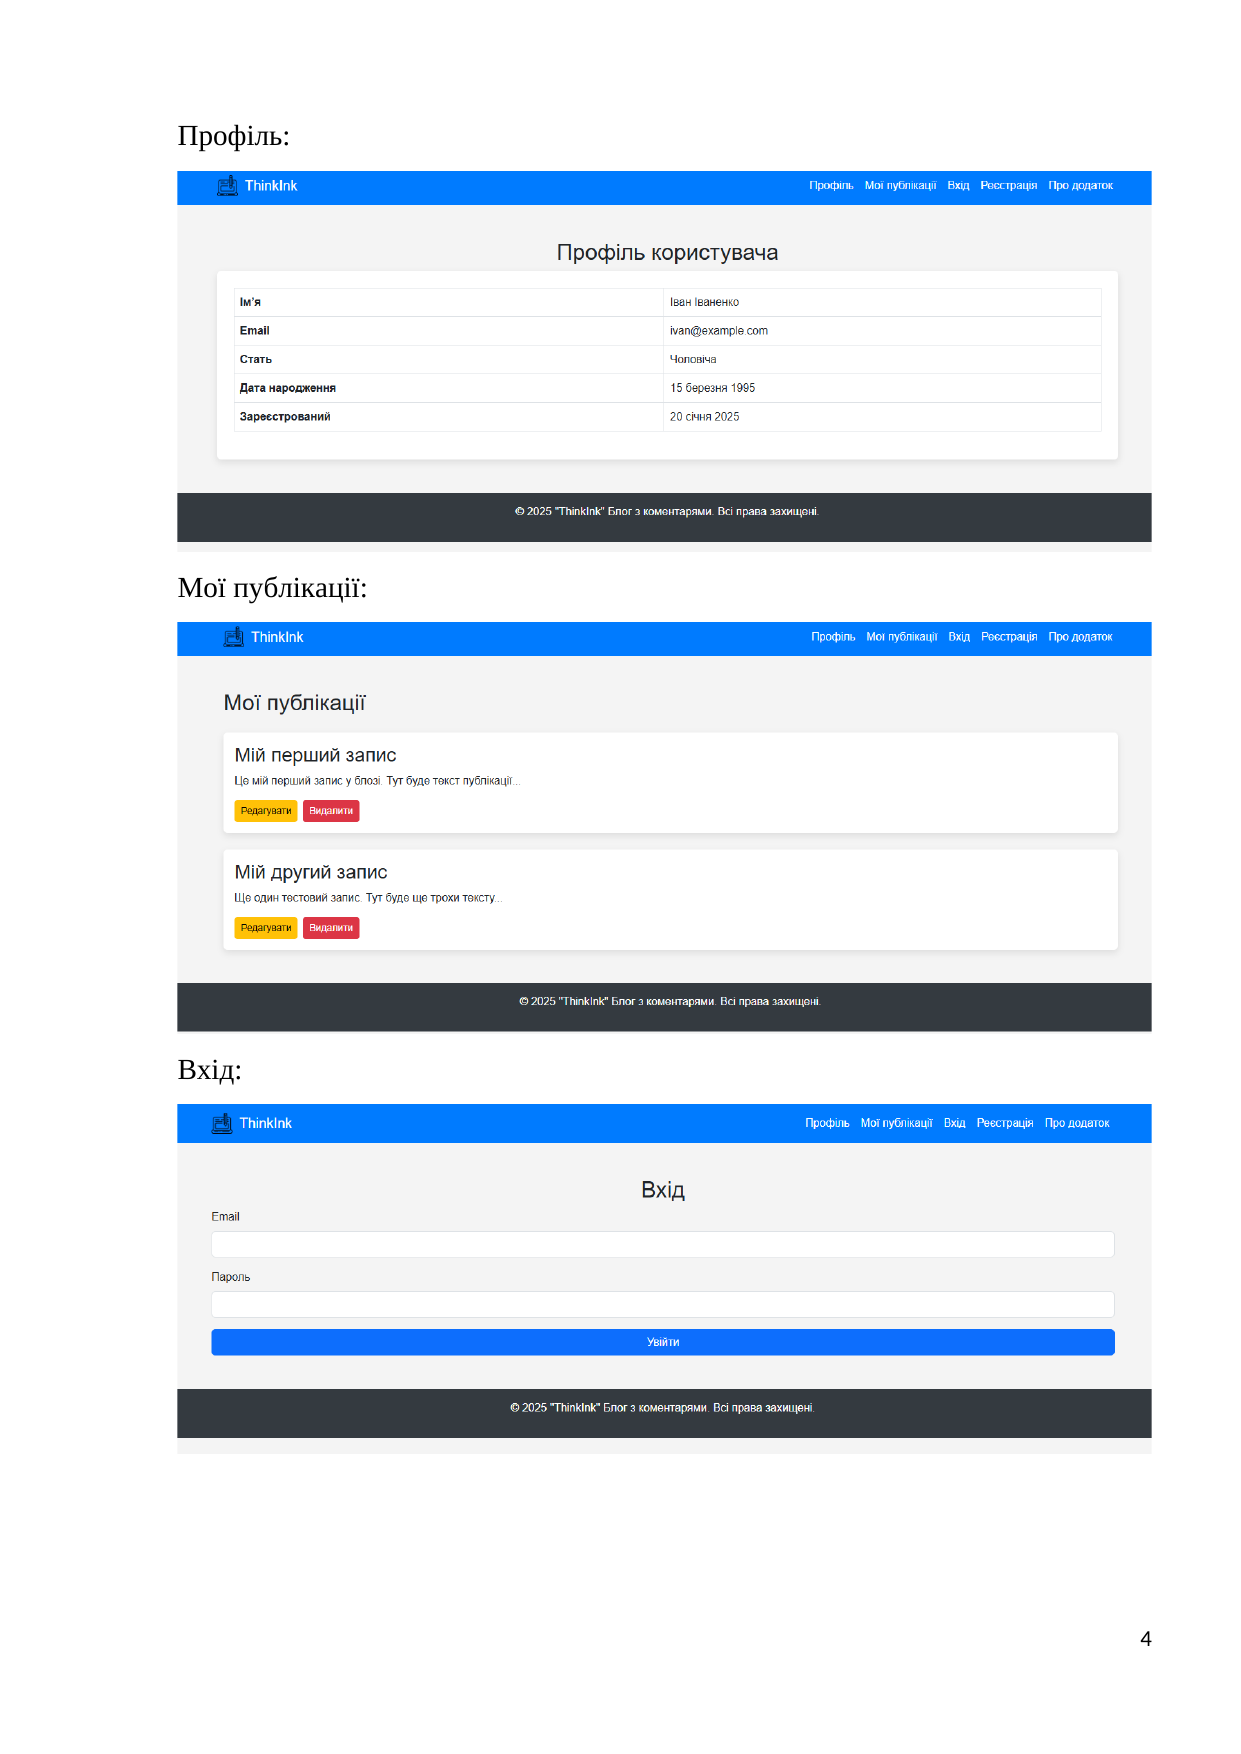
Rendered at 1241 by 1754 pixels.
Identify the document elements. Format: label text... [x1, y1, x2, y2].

picture [177, 622, 1152, 1034]
text Профіль: [177, 118, 1152, 152]
picture [177, 171, 1152, 552]
picture [177, 1104, 1152, 1454]
text Вхід: [177, 1052, 1152, 1086]
text Мої публікації: [177, 570, 1152, 603]
